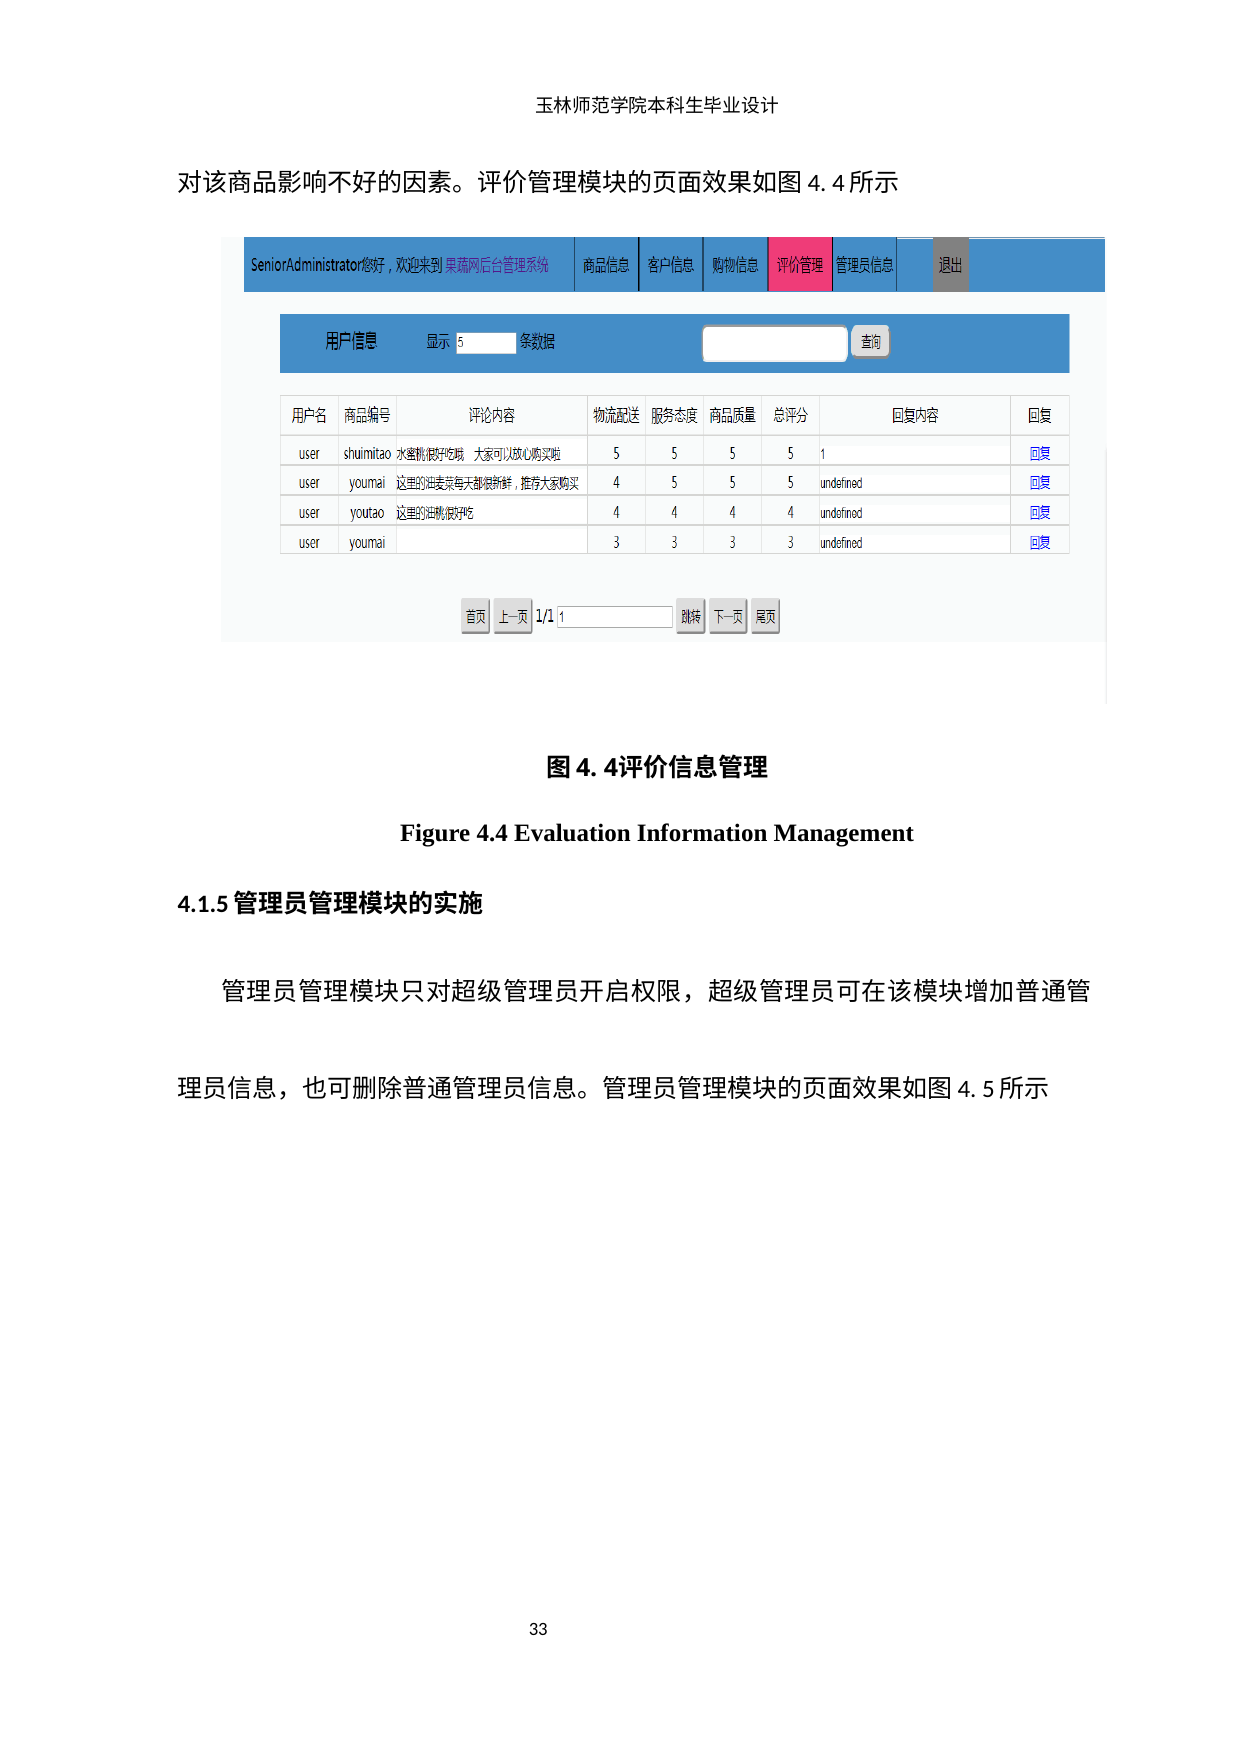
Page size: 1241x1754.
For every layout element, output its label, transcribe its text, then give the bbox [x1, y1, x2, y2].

text Figure 4.4 Evaluation Information Management [177, 817, 1093, 849]
picture [221, 230, 1107, 704]
text 管理员管理模块只对超级管理员开启权限，超级管理员可在该模块增加普通管理员信息，也可删除普通管理员信息。管理员管理模块的页面效果如图4. 5所示 [177, 957, 1093, 1119]
text 图4. 4评价信息管理 [177, 733, 1093, 798]
subtitle 4.1.5管理员管理模块的实施 [177, 869, 1093, 934]
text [177, 148, 1093, 213]
